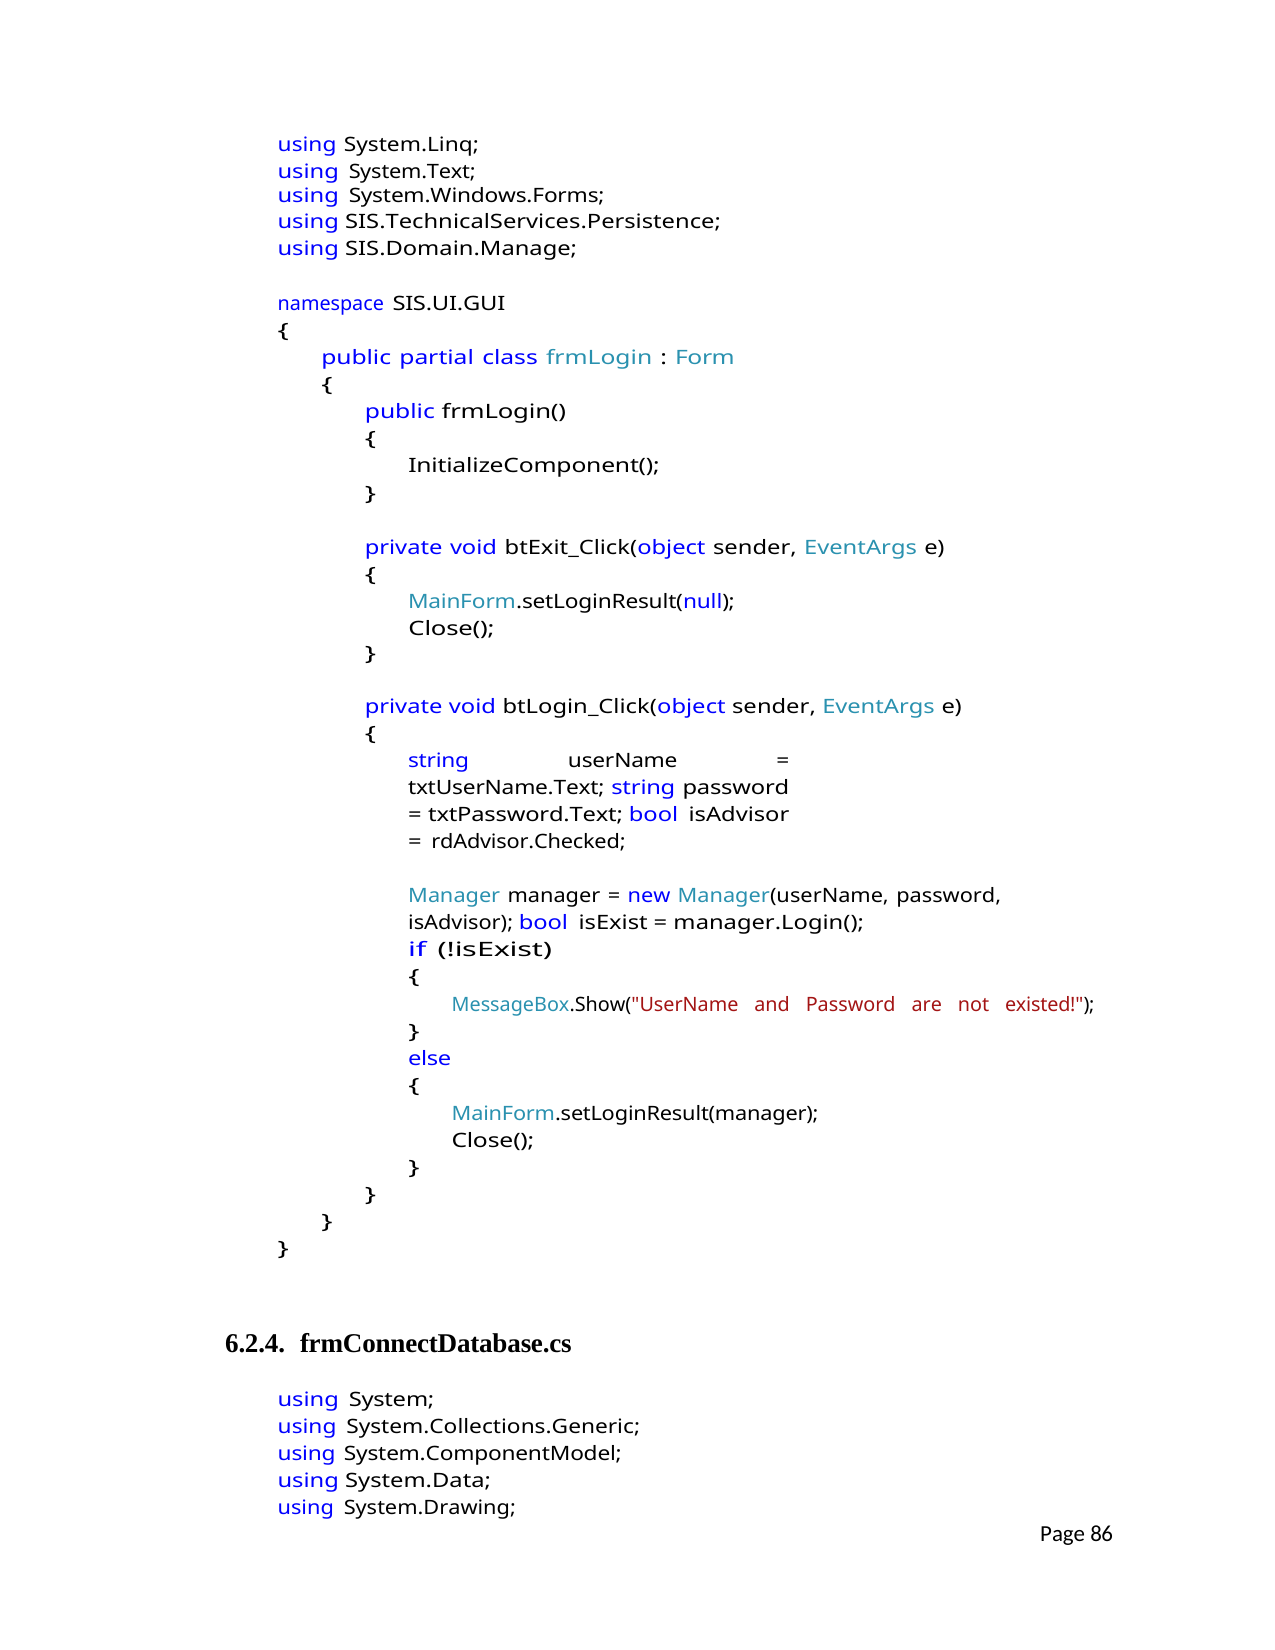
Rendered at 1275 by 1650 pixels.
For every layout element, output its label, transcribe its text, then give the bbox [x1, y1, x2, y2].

text using SIS.TechnicalServices.Persistence; using SIS.Domain.Manage; [277, 208, 746, 262]
text public partial class frmLogin : Form [321, 343, 1244, 370]
text { [277, 316, 1244, 343]
text MainForm.setLoginResult(manager); Close(); [451, 1099, 879, 1153]
text } [364, 479, 1244, 506]
text if (!isExist) [408, 936, 1244, 962]
text { [408, 963, 1244, 990]
text private void btExit_Click(object sender, EventArgs e) [364, 533, 1244, 560]
text { [364, 560, 1244, 587]
text { [364, 425, 1244, 452]
text using System.Drawing; using System.Linq; using System.Text; [277, 1494, 522, 1521]
text } [321, 1207, 451, 1234]
text private void btLogin_Click(object sender, EventArgs e) [364, 692, 1244, 719]
text Manager manager = new Manager(userName, password, isAdvisor); bool isExist = manager.Login(); [408, 881, 1110, 935]
text } [364, 1180, 451, 1207]
text using System.Collections.Generic; using System.ComponentModel; using System.Data; [277, 1413, 650, 1494]
text { [408, 1071, 451, 1098]
text using System.Windows.Forms; [277, 184, 1244, 207]
text { [321, 370, 1244, 397]
text namespace SIS.UI.GUI [277, 289, 1244, 316]
text } [408, 1017, 451, 1044]
text using System; [277, 1385, 1244, 1412]
text MainForm.setLoginResult(null); Close(); [408, 588, 746, 642]
text { [364, 719, 1244, 746]
subtitle frmConnectDatabase.cs [225, 1327, 1244, 1358]
text using System.Linq; using System.Text; [277, 131, 522, 184]
text } [364, 642, 1244, 664]
text } [408, 1153, 451, 1180]
text public frmLogin() [364, 397, 1244, 424]
text MessageBox.Show("UserName and Password are not existed!"); [451, 990, 1244, 1017]
text string userName = txtUserName.Text; string password = txtPassword.Text; bool isAdvisor = rdAdvisor.Checked; [408, 746, 789, 854]
text } [277, 1234, 451, 1261]
text InitializeComponent(); [408, 452, 1244, 479]
text else [408, 1044, 451, 1071]
